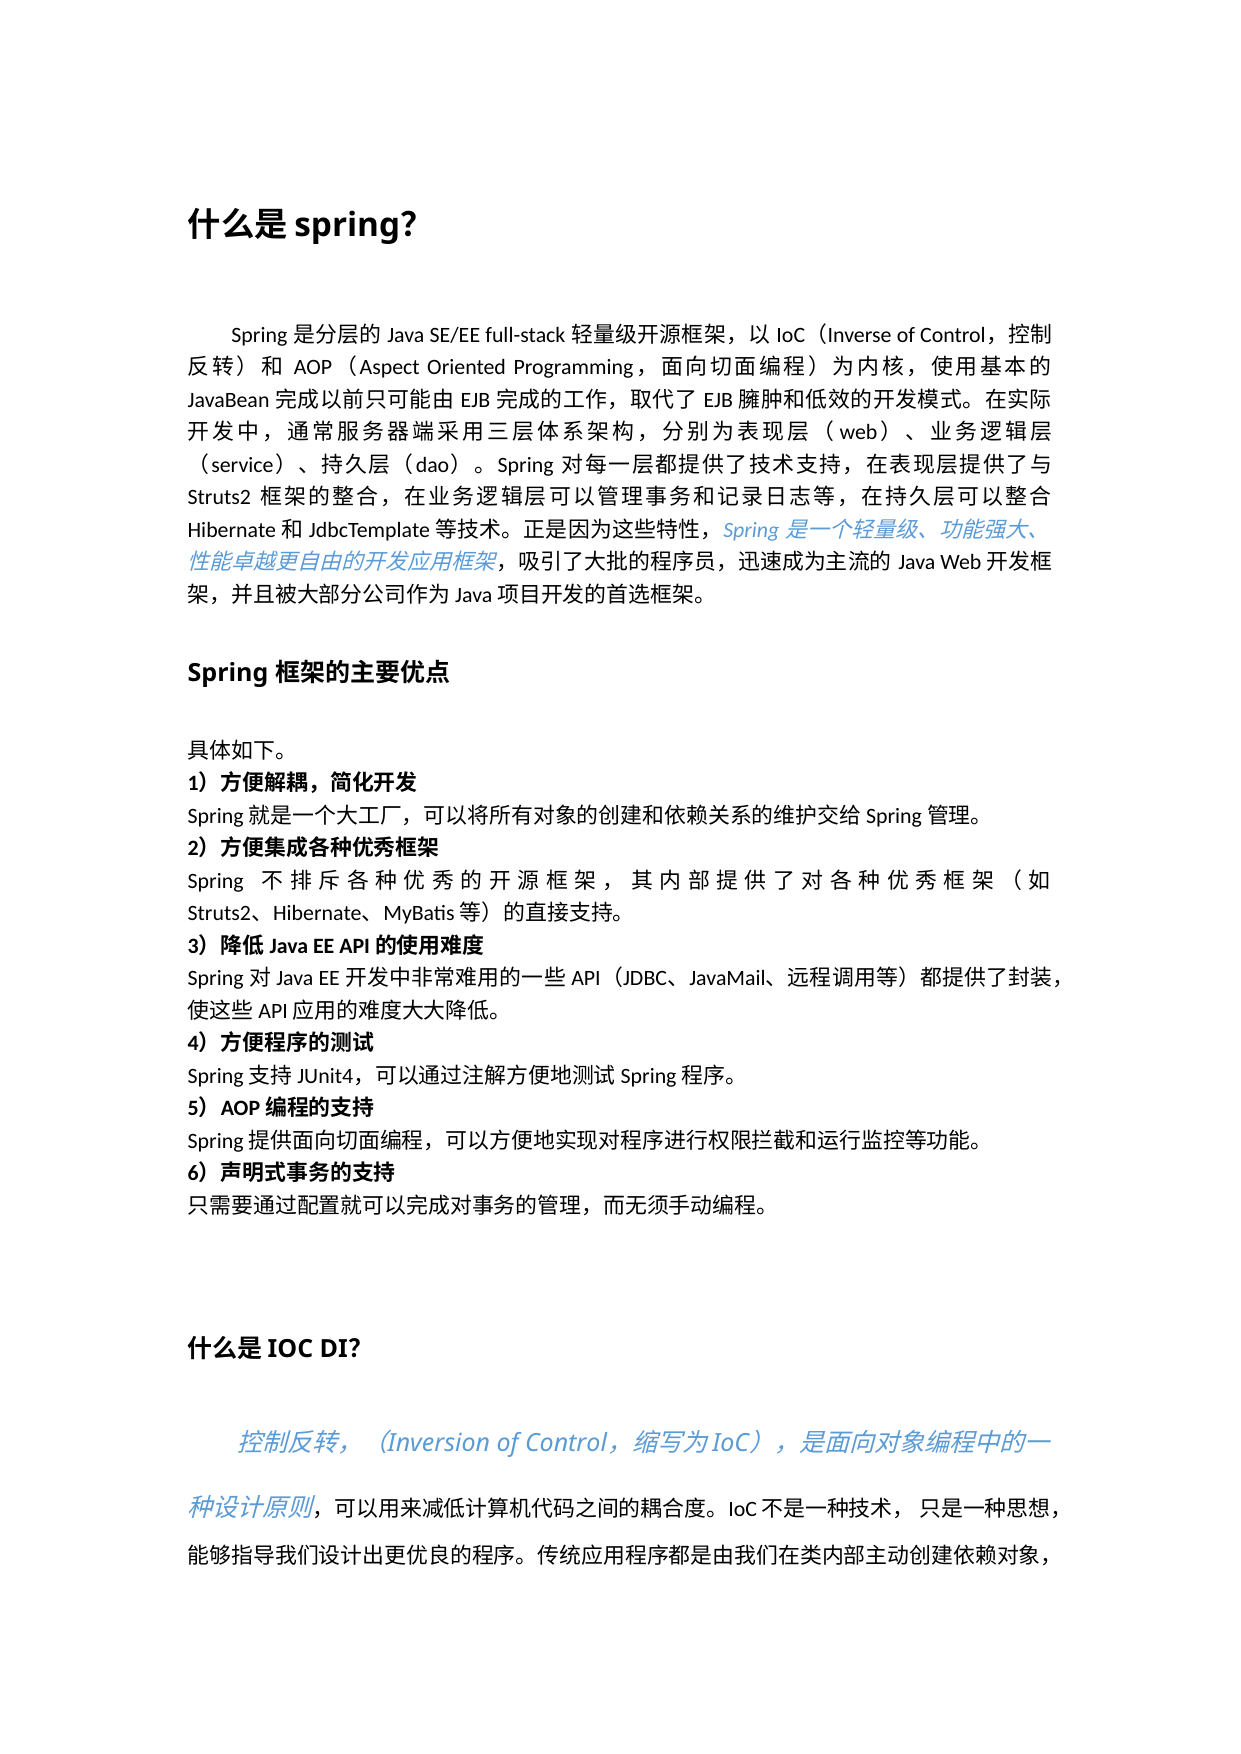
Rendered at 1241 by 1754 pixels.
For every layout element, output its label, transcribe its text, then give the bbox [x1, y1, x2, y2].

text 具体如下。 [187, 732, 1053, 765]
text Spring 提供面向切面编程，可以方便地实现对程序进行权限拦截和运行监控等功能。 [187, 1122, 1053, 1155]
text 1）方便解耦，简化开发 [187, 765, 1053, 797]
subtitle 什么是spring？ [187, 189, 1053, 254]
text 2）方便集成各种优秀框架 [187, 830, 1053, 862]
text 6）声明式事务的支持 [187, 1155, 1053, 1187]
text 只需要通过配置就可以完成对事务的管理，而无须手动编程。 [187, 1187, 1053, 1220]
text Spring 不排斥各种优秀的开源框架，其内部提供了对各种优秀框架（如 Struts2、Hibernate、MyBatis 等）的直接支持。 [187, 862, 1053, 927]
text Spring 就是一个大工厂，可以将所有对象的创建和依赖关系的维护交给 Spring 管理。 [187, 797, 1053, 830]
text 4）方便程序的测试 [187, 1025, 1053, 1057]
text 3）降低 Java EE API 的使用难度 [187, 927, 1053, 960]
subtitle 什么是IOC DI？ [187, 1314, 1053, 1379]
text Spring 支持 JUnit4，可以通过注解方便地测试 Spring 程序。 [187, 1057, 1053, 1090]
text Spring 对 Java EE 开发中非常难用的一些 API（JDBC、JavaMail、远程调用等）都提供了封装，使这些 API 应用的难度大大降低。 [187, 960, 1053, 1025]
text Spring 是分层的 Java SE/EE full-stack 轻量级开源框架，以 IoC（Inverse of Control，控制反转）和 AOP（Aspect Oriented Programming，面向切面编程）为内核，使用基本的 JavaBean 完成以前只可能由 EJB 完成的工作，取代了 EJB 臃肿和低效的开发模式。在实际开发中，通常服务器端采用三层体系架构，分别为表现层（web）、业务逻辑层（service）、持久层（dao）。Spring 对每一层都提供了技术支持，在表现层提供了与 Struts2 框架的整合，在业务逻辑层可以管理事务和记录日志等，在持久层可以整合 Hibernate 和 JdbcTemplate 等技术。正是因为这些特性，Spring 是一个轻量级、功能强大、性能卓越更自由的开发应用框架，吸引了大批的程序员，迅速成为主流的 Java Web 开发框架，并且被大部分公司作为 Java 项目开发的首选框架。 [187, 316, 1053, 609]
subtitle Spring 框架的主要优点 [187, 638, 1053, 703]
text 5）AOP 编程的支持 [187, 1090, 1053, 1122]
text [187, 1408, 1053, 1571]
